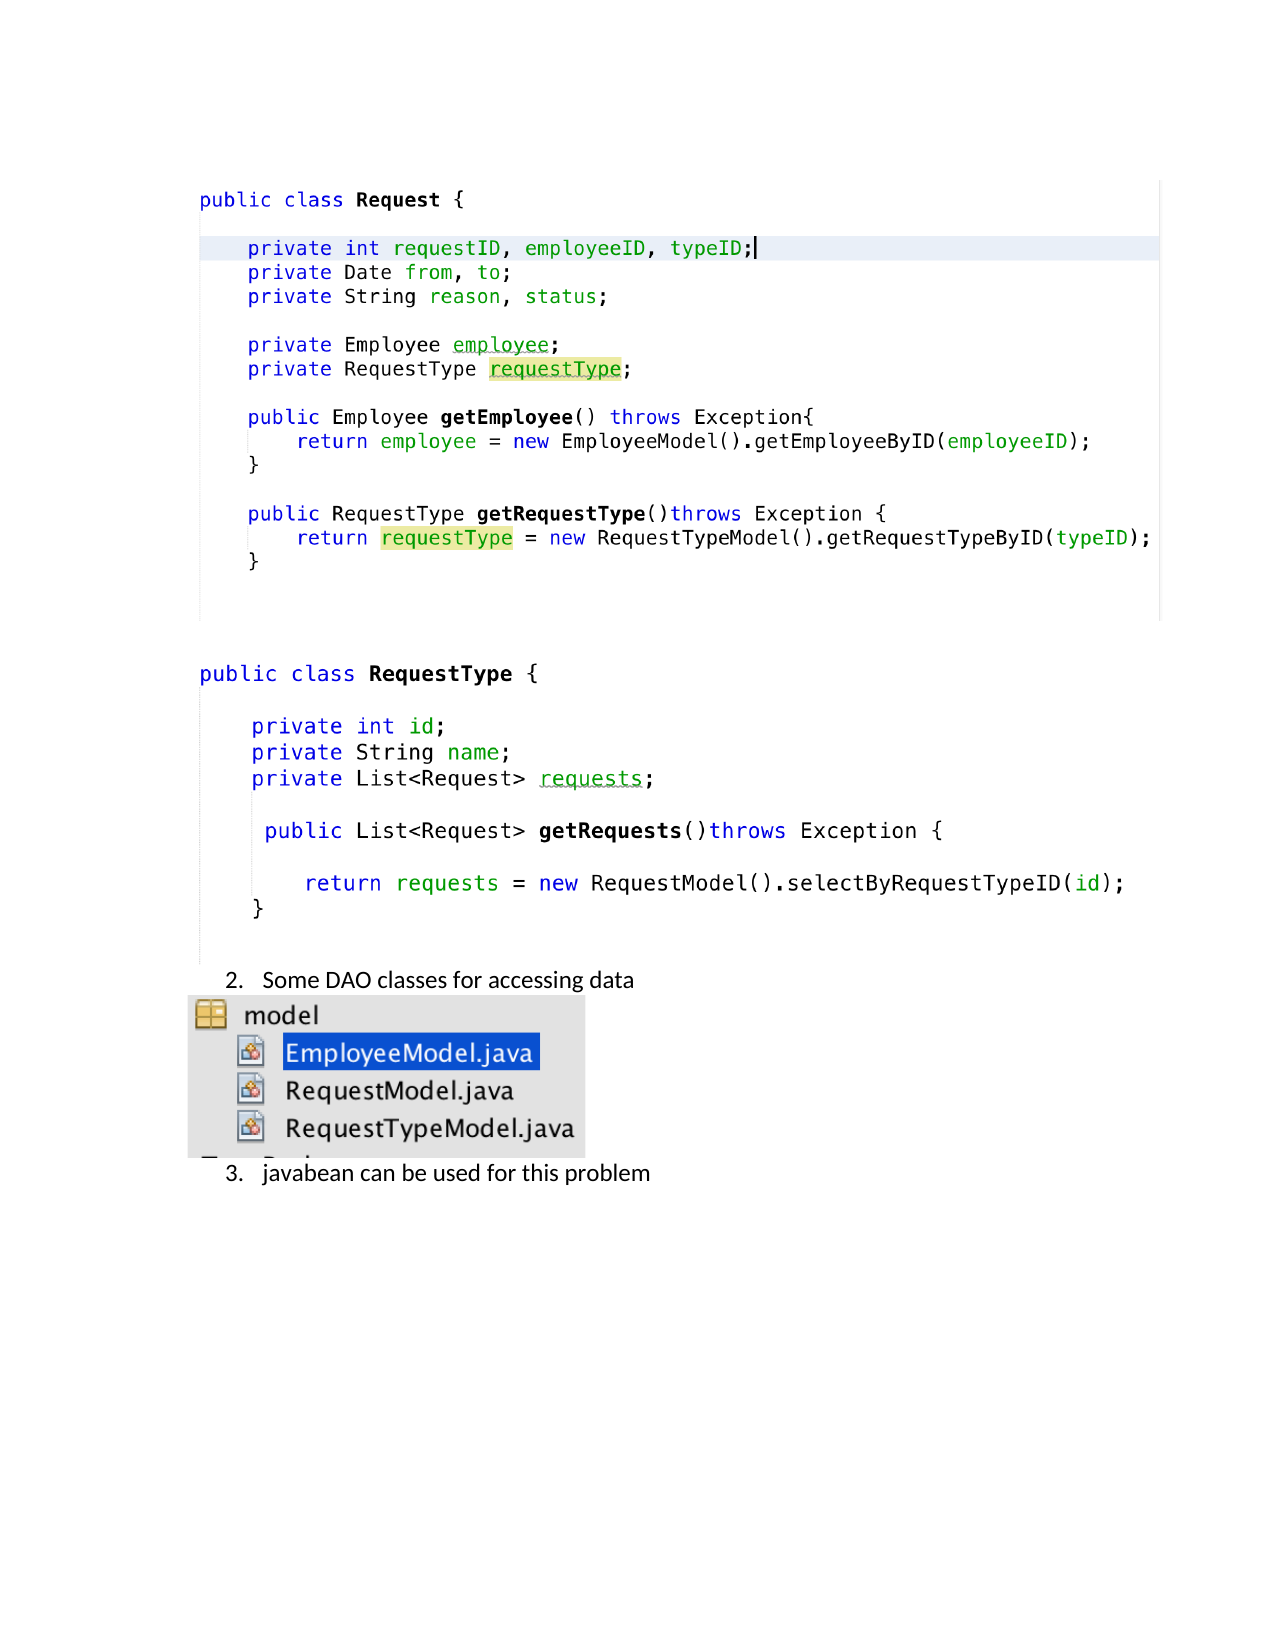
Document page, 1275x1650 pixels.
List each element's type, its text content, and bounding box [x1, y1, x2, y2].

picture [187, 651, 1163, 965]
list javabean can be used for this problem [225, 1158, 1125, 1188]
list Some DAO classes for accessing data [225, 965, 1125, 995]
picture [187, 180, 1163, 621]
picture [187, 995, 586, 1158]
